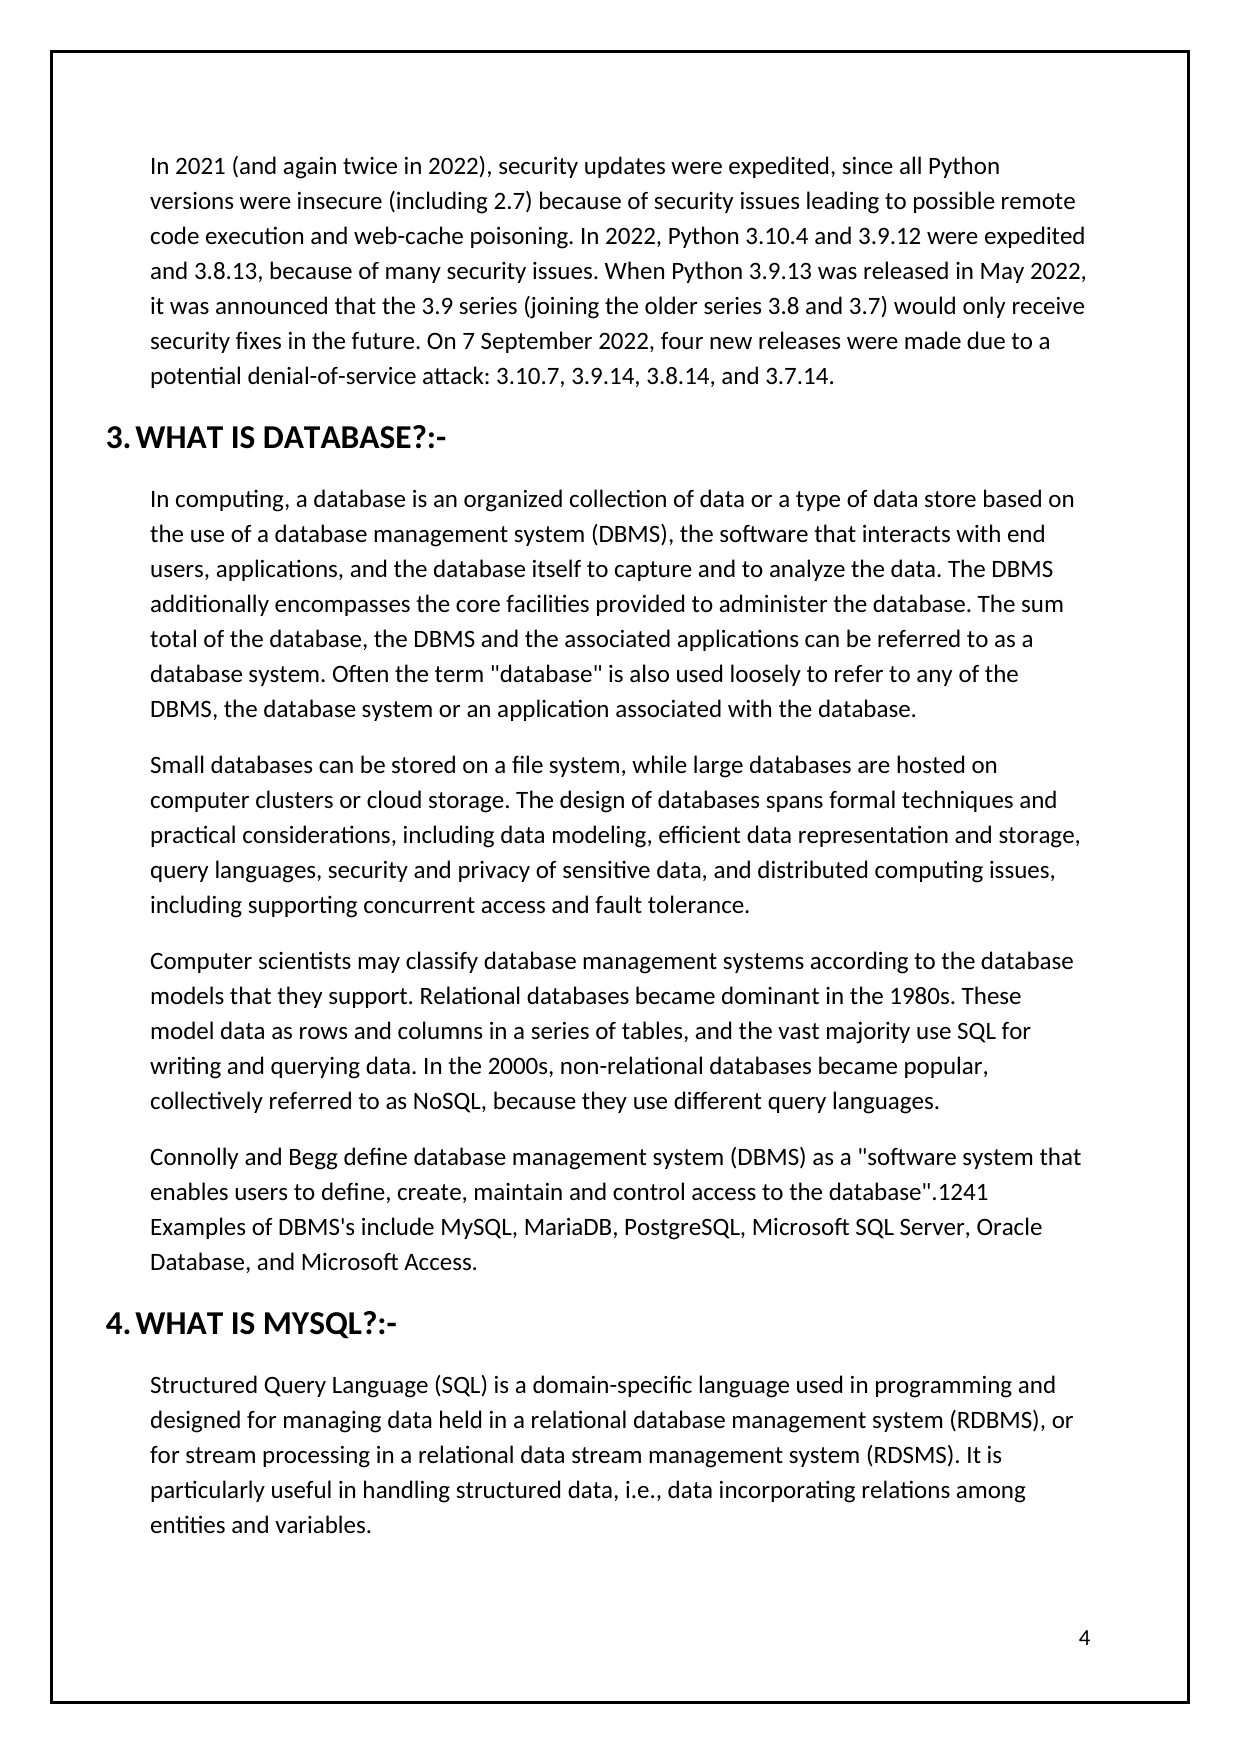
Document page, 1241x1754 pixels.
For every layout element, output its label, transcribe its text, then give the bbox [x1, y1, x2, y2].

text Connolly and Begg define database management system (DBMS) as a "software system that enables users to define, create, maintain and control access to the database".1241 Examples of DBMS's include MySQL, MariaDB, PostgreSQL, Microsoft SQL Server, Oracle Database, and Microsoft Access. [150, 1141, 1090, 1276]
text Structured Query Language (SQL) is a domain-specific language used in programming and designed for managing data held in a relational database management system (RDBMS), or for stream processing in a relational data stream management system (RDSMS). It is particularly useful in handling structured data, i.e., data incorporating relations among entities and variables. [150, 1369, 1090, 1540]
text In 2021 (and again twice in 2022), security updates were expedited, since all Python versions were insecure (including 2.7) because of security issues leading to possible remote code execution and web-cache poisoning. In 2022, Python 3.10.4 and 3.9.12 were expedited and 3.8.13, because of many security issues. When Python 3.9.13 was released in May 2022, it was announced that the 3.9 series (joining the older series 3.8 and 3.7) would only receive security fixes in the future. On 7 September 2022, four new releases were made due to a potential denial-of-service attack: 3.10.7, 3.9.14, 3.8.14, and 3.7.14. [150, 150, 1090, 391]
list WHAT IS MYSQL?:- [106, 1302, 1090, 1342]
text Computer scientists may classify database management systems according to the database models that they support. Relational databases became dominant in the 1980s. These model data as rows and columns in a series of tables, and the vast majority use SQL for writing and querying data. In the 2000s, non-relational databases became popular, collectively referred to as NoSQL, because they use different query languages. [150, 945, 1090, 1116]
text Small databases can be stored on a file system, while large databases are hosted on computer clusters or cloud storage. The design of databases spans formal techniques and practical considerations, including data modeling, efficient data representation and storage, query languages, security and privacy of sensitive data, and distributed computing issues, including supporting concurrent access and fault tolerance. [150, 749, 1090, 920]
text In computing, a database is an organized collection of data or a type of data store based on the use of a database management system (DBMS), the software that interacts with end users, applications, and the database itself to capture and to analyze the data. The DBMS additionally encompasses the core facilities provided to administer the database. The sum total of the database, the DBMS and the associated applications can be referred to as a database system. Often the term "database" is also used loosely to refer to any of the DBMS, the database system or an application associated with the database. [150, 483, 1090, 724]
list WHAT IS DATABASE?:- [106, 416, 1090, 457]
